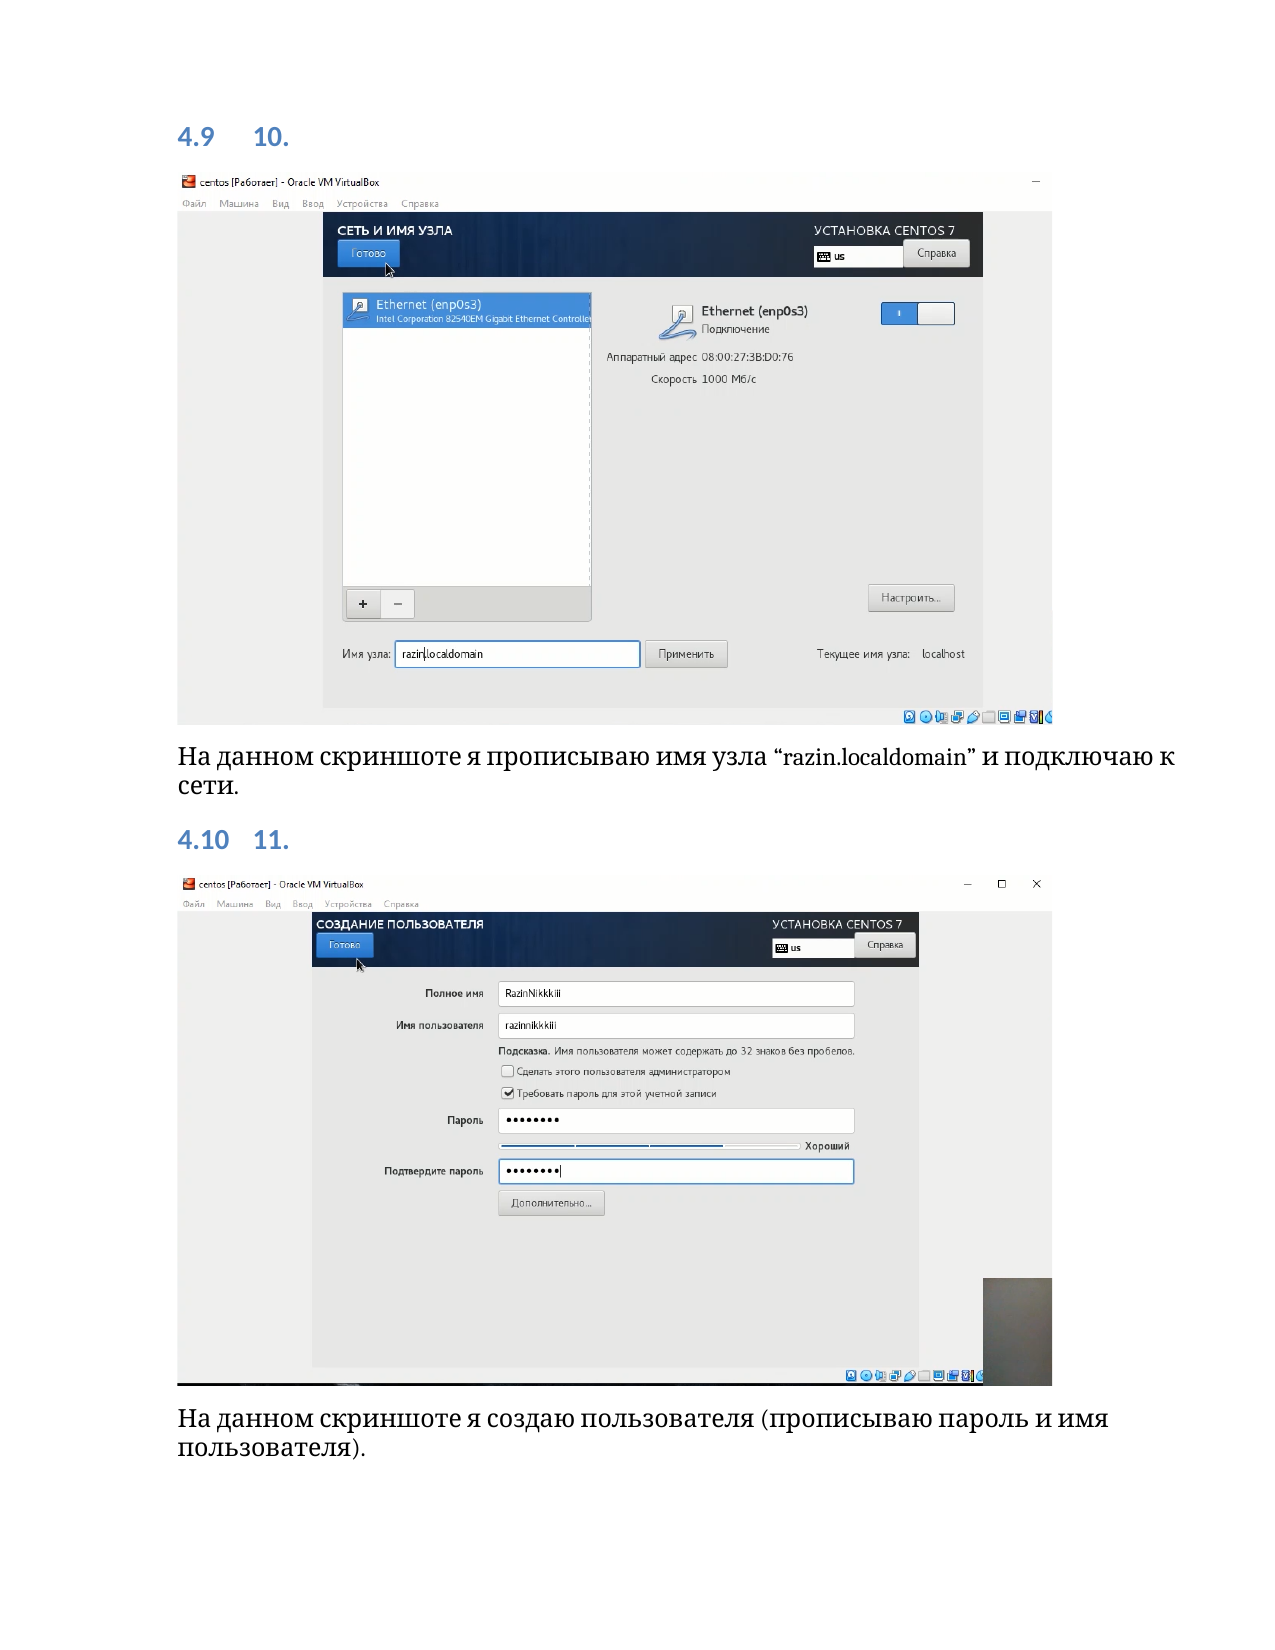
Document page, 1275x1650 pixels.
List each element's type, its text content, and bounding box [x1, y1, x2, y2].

subtitle 4.9 10. [177, 118, 1186, 154]
text На данном скриншоте я прописываю имя узла “razin.localdomain” и подключаю к сети. [177, 743, 1186, 800]
picture [177, 875, 1053, 1386]
text На данном скриншоте я создаю пользователя (прописываю пароль и имя пользователя). [177, 1405, 1186, 1462]
subtitle 4.10 11. [177, 821, 1186, 857]
picture [177, 172, 1053, 725]
